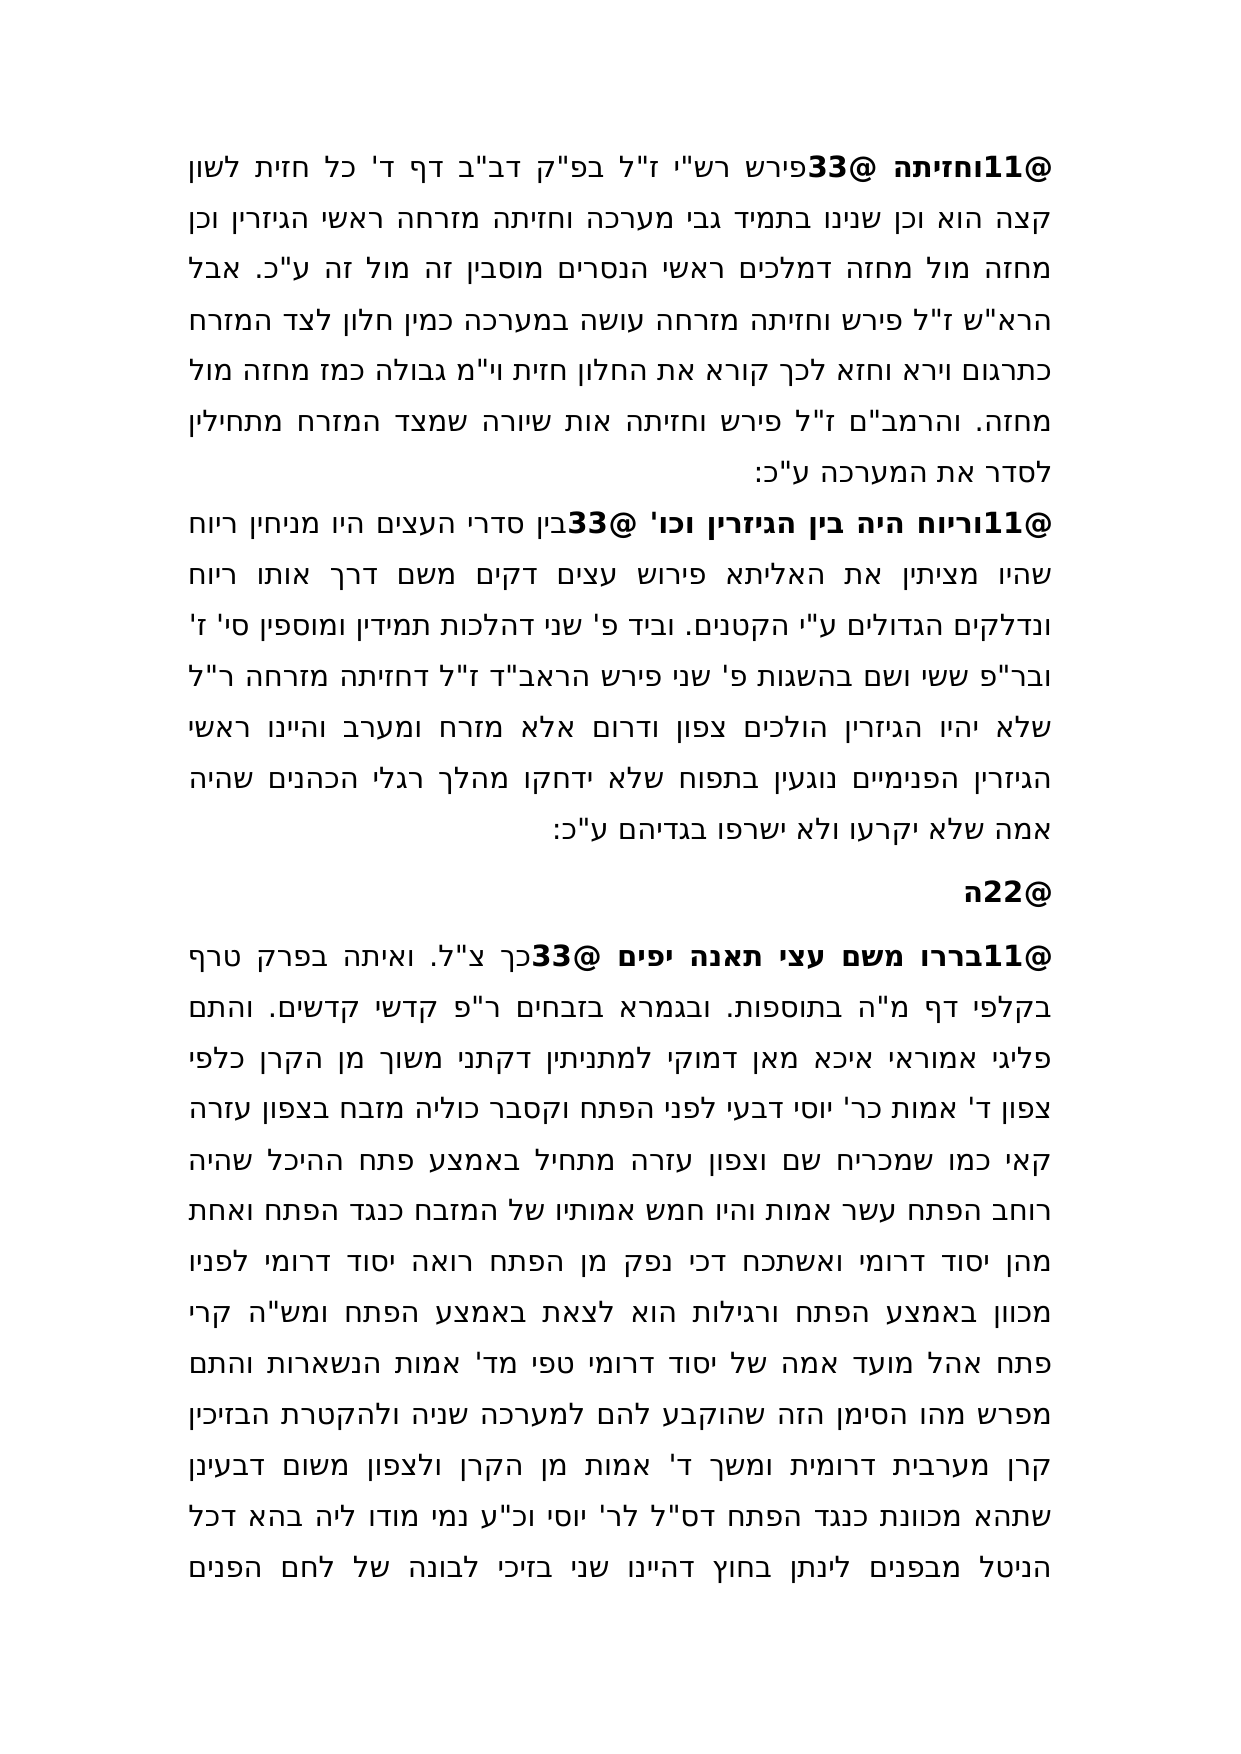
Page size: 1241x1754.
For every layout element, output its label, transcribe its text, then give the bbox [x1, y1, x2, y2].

text @11וחזיתה @33פירש רש"י ז"ל בפ"ק דב"ב דף ד' כל חזית לשון קצה הוא וכן שנינו בתמיד גבי מערכה וחזיתה מזרחה ראשי הגיזרין וכן מחזה מול מחזה דמלכים ראשי הנסרים מוסבין זה מול זה ע"כ. אבל הרא"ש ז"ל פירש וחזיתה מזרחה עושה במערכה כמין חלון לצד המזרח כתרגום וירא וחזא לכך קורא את החלון חזית וי"מ גבולה כמז מחזה מול מחזה. והרמב"ם ז"ל פירש וחזיתה אות שיורה שמצד המזרח מתחילין לסדר את המערכה ע"כ: [187, 150, 1053, 489]
subtitle @22ה [187, 876, 1053, 909]
text @11וריוח היה בין הגיזרין וכו' @33בין סדרי העצים היו מניחין ריוח שהיו מציתין את האליתא פירוש עצים דקים משם דרך אותו ריוח ונדלקים הגדולים ע"י הקטנים. וביד פ' שני דהלכות תמידין ומוספין סי' ז' ובר"פ ששי ושם בהשגות פ' שני פירש הראב"ד ז"ל דחזיתה מזרחה ר"ל שלא יהיו הגיזרין הולכים צפון ודרום אלא מזרח ומערב והיינו ראשי הגיזרין הפנימיים נוגעין בתפוח שלא ידחקו מהלך רגלי הכהנים שהיה אמה שלא יקרעו ולא ישרפו בגדיהם ע"כ: [187, 507, 1053, 846]
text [187, 939, 1053, 1584]
